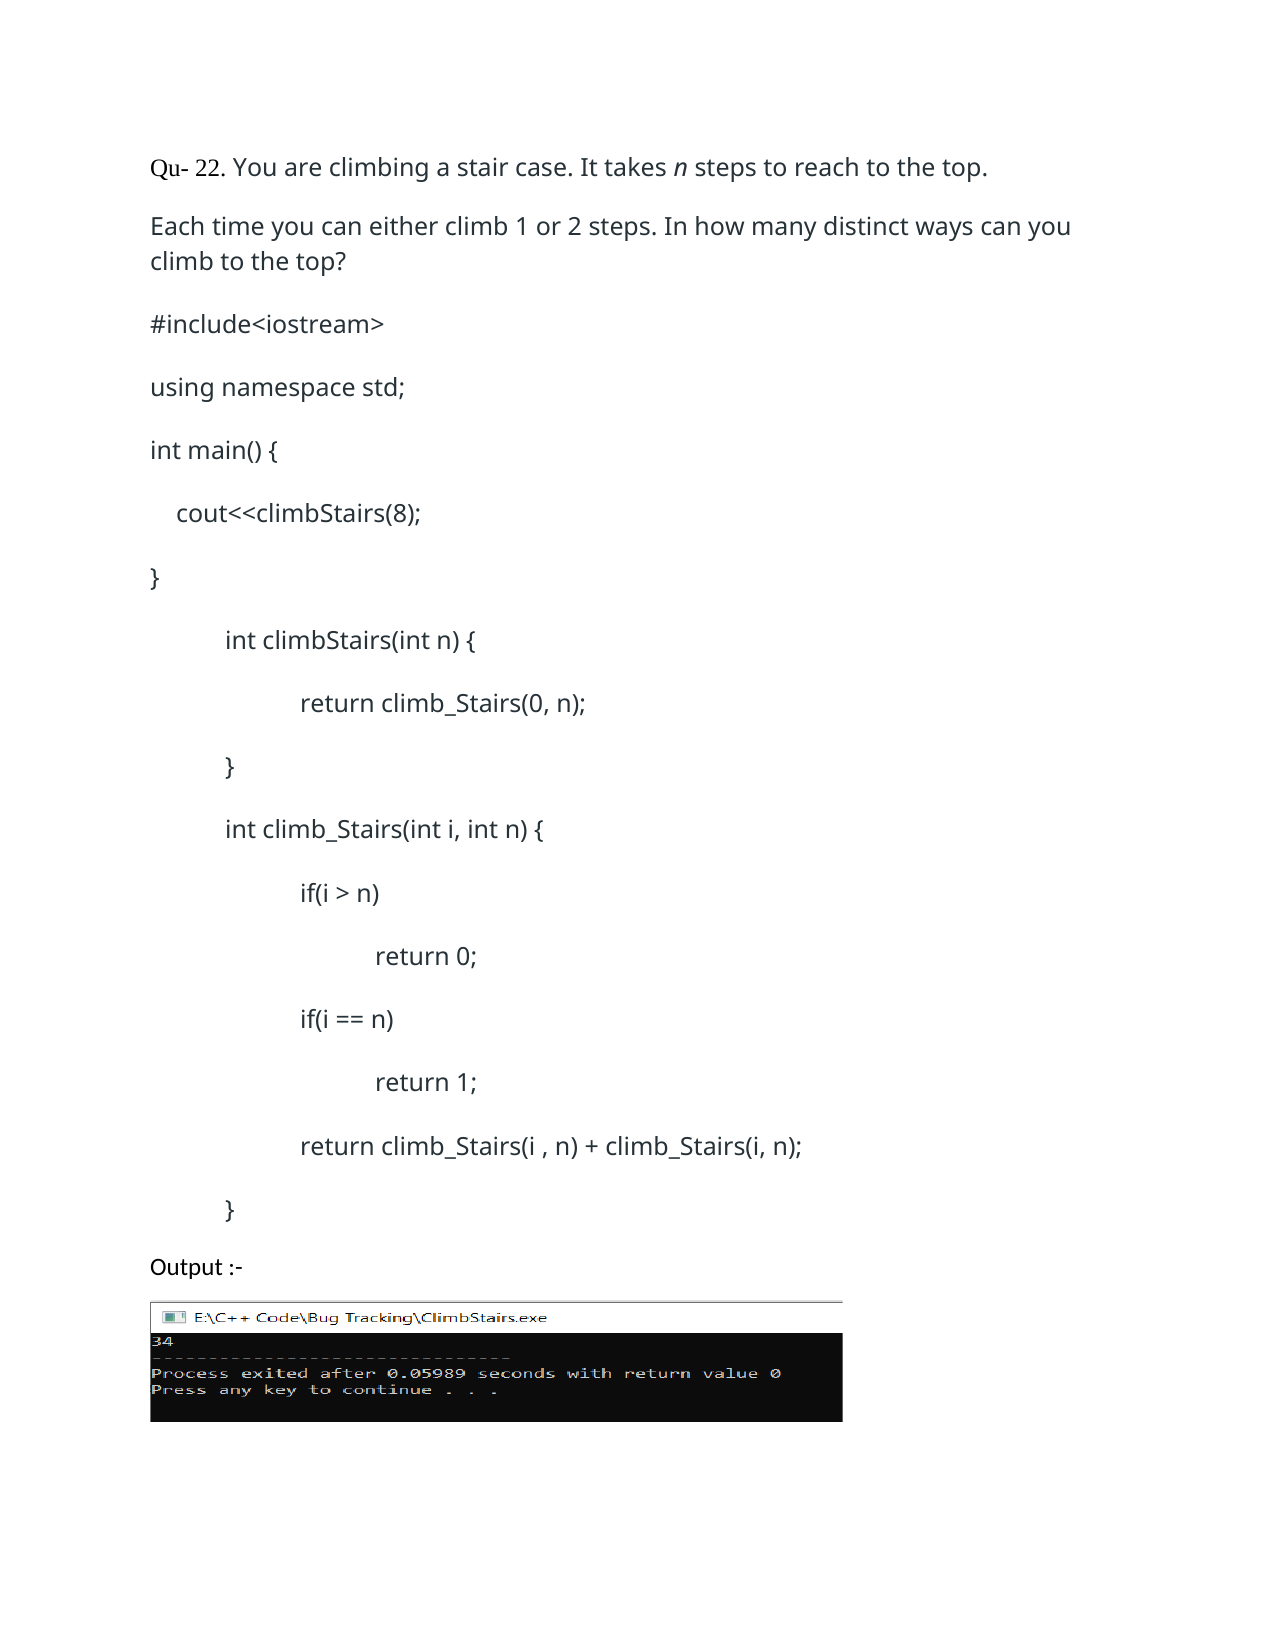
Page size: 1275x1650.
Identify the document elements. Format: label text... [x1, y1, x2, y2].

text if(i > n) [150, 875, 1125, 909]
text Output :- [150, 1251, 1125, 1281]
text return 0; [150, 939, 1125, 973]
text } [150, 749, 1125, 783]
text return climb_Stairs(i , n) + climb_Stairs(i, n); [150, 1128, 1125, 1162]
text Qu- 22. You are climbing a stair case. It takes n steps to reach to the top. [150, 150, 1125, 184]
text Each time you can either climb 1 or 2 steps. In how many distinct ways can you climb to the top? [150, 209, 1125, 277]
text int climb_Stairs(int i, int n) { [150, 812, 1125, 846]
picture [150, 1300, 843, 1422]
text return climb_Stairs(0, n); [150, 686, 1125, 720]
text cout<<climbStairs(8); [150, 496, 1125, 530]
text #include<iostream> [150, 306, 1125, 340]
text int main() { [150, 433, 1125, 467]
text } [150, 1192, 1125, 1226]
text int climbStairs(int n) { [150, 622, 1125, 657]
text } [150, 559, 1125, 593]
text return 1; [150, 1065, 1125, 1099]
text if(i == n) [150, 1002, 1125, 1036]
text using namespace std; [150, 369, 1125, 404]
